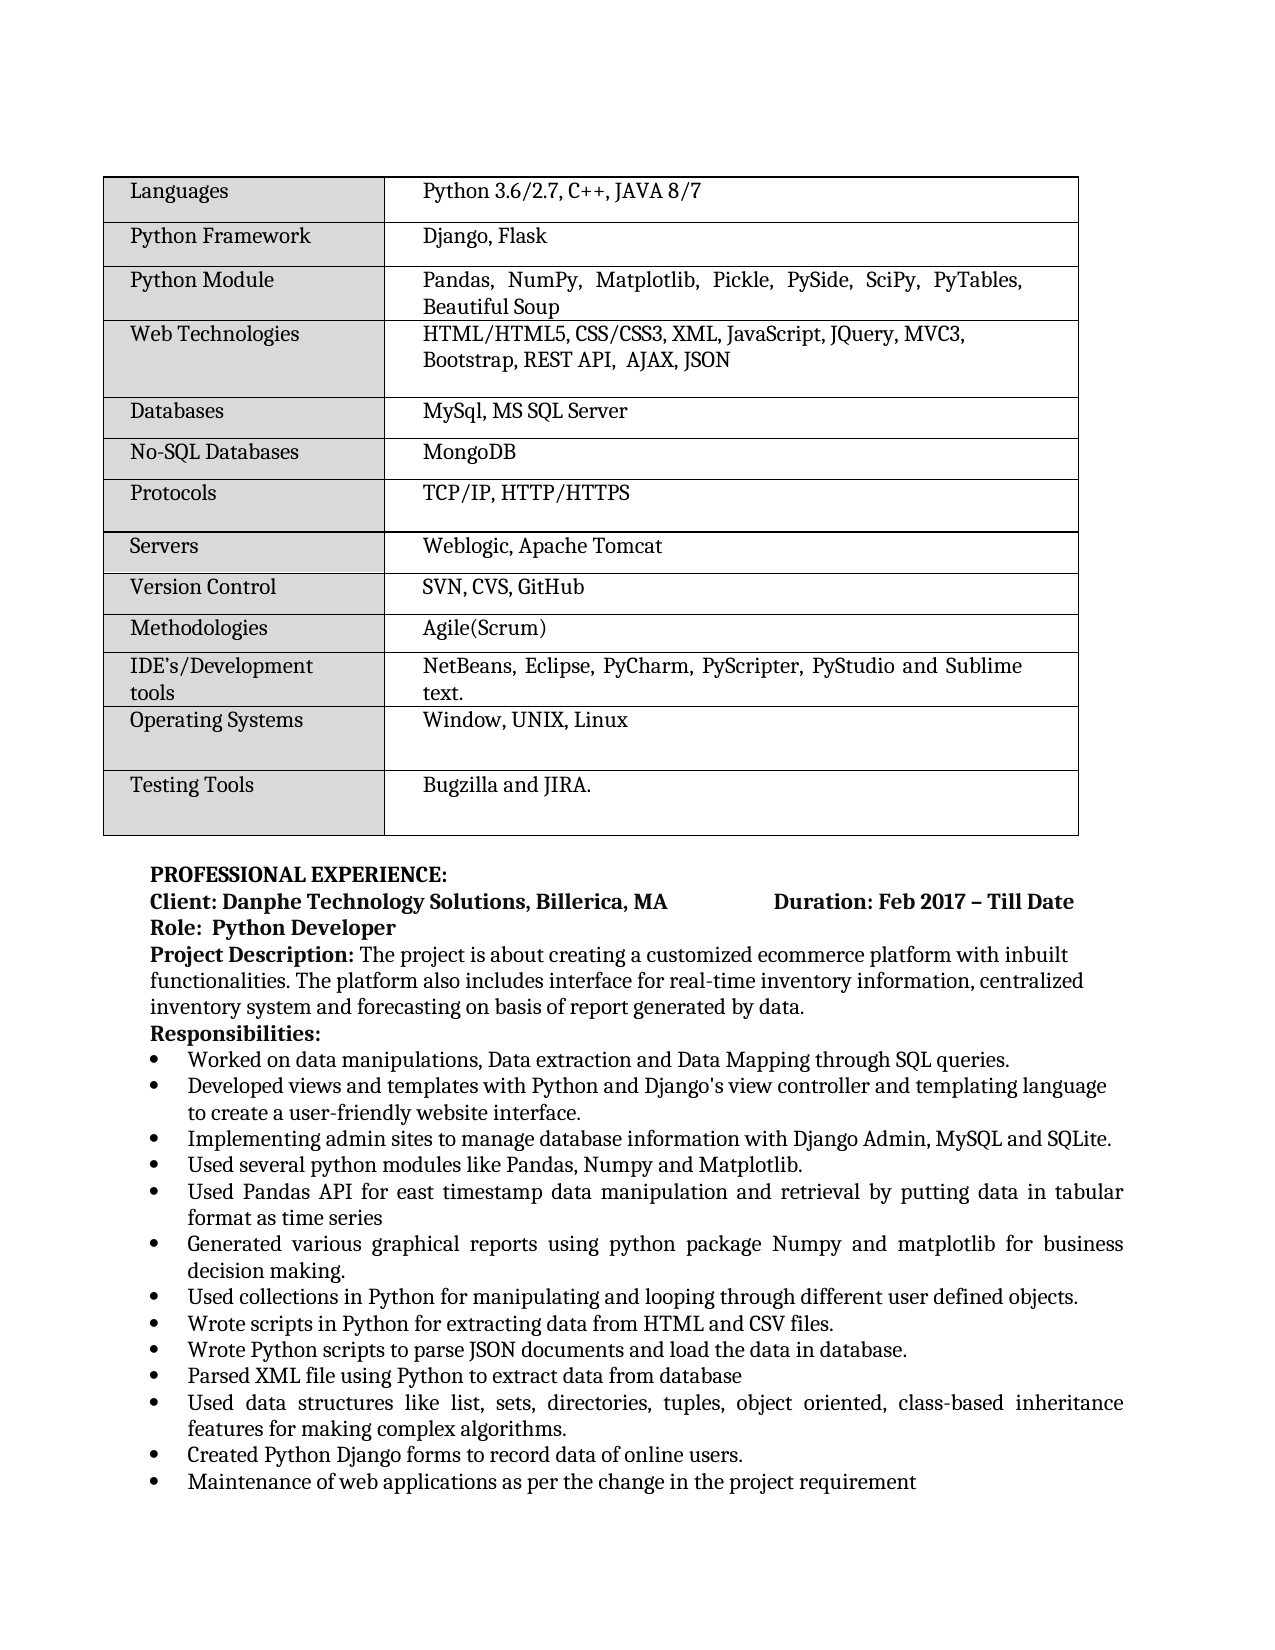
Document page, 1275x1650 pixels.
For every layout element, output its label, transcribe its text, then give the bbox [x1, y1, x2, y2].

text Client: Danphe Technology Solutions, Billerica, MA Duration: Feb 2017 – Till Date Role: Python Developer [150, 889, 1125, 941]
table_header Languages [104, 178, 384, 222]
table_cell MySql, MS SQL Server [385, 398, 1078, 438]
table_cell Django, Flask [385, 223, 1078, 266]
table_header Python 3.6/2.7, C++, JAVA 8/7 [385, 178, 1078, 222]
table_cell No-SQL Databases [104, 439, 384, 479]
table_cell MongoDB [385, 439, 1078, 479]
list Used Pandas API for east timestamp data manipulation and retrieval by putting data in tabular format as time series [150, 1178, 1125, 1231]
list Developed views and templates with Python and Django's view controller and templating language to create a user-friendly website interface. [150, 1073, 1125, 1126]
list Parsed XML file using Python to extract data from database [150, 1363, 1125, 1389]
list Used collections in Python for manipulating and looping through different user defined objects. [150, 1284, 1125, 1310]
table_cell Agile(Scrum) [385, 615, 1078, 652]
list Wrote Python scripts to parse JSON documents and load the data in database. [150, 1337, 1125, 1363]
table_cell Python Framework [104, 223, 384, 266]
table_cell IDE’s/Development tools [104, 653, 384, 706]
text Project Description: The project is about creating a customized ecommerce platform with inbuilt functionalities. The platform also includes interface for real-time inventory information, centralized inventory system and forecasting on basis of report generated by data. [150, 941, 1125, 1020]
table_cell Weblogic, Apache Tomcat [385, 533, 1078, 572]
table_cell TCP/IP, HTTP/HTTPS [385, 480, 1078, 531]
table_cell Window, UNIX, Linux [385, 707, 1078, 770]
table_cell Methodologies [104, 615, 384, 652]
table_cell Operating Systems [104, 707, 384, 770]
list Maintenance of web applications as per the change in the project requirement [150, 1468, 1125, 1495]
list Worked on data manipulations, Data extraction and Data Mapping through SQL queries. [150, 1047, 1125, 1073]
table_cell Protocols [104, 480, 384, 531]
table_cell Servers [104, 533, 384, 572]
text Responsibilities: [150, 1020, 1125, 1047]
table_cell Python Module [104, 267, 384, 320]
table_cell Web Technologies [104, 321, 384, 397]
table_cell HTML/HTML5, CSS/CSS3, XML, JavaScript, JQuery, MVC3, Bootstrap, REST API, AJAX, JSON [385, 321, 1078, 397]
table_cell SVN, CVS, GitHub [385, 574, 1078, 614]
table_cell NetBeans, Eclipse, PyCharm, PyScripter, PyStudio and Sublime text. [385, 653, 1078, 706]
list Wrote scripts in Python for extracting data from HTML and CSV files. [150, 1310, 1125, 1337]
table_cell Databases [104, 398, 384, 438]
list Implementing admin sites to manage database information with Django Admin, MySQL and SQLite. [150, 1126, 1125, 1152]
table_cell Version Control [104, 574, 384, 614]
list Used several python modules like Pandas, Numpy and Matplotlib. [150, 1152, 1125, 1178]
list Used data structures like list, sets, directories, tuples, object oriented, class-based inheritance features for making complex algorithms. [150, 1389, 1125, 1442]
list Generated various graphical reports using python package Numpy and matplotlib for business decision making. [150, 1231, 1125, 1284]
table_cell Bugzilla and JIRA. [385, 771, 1078, 835]
text PROFESSIONAL EXPERIENCE: [150, 862, 1125, 889]
table_cell Testing Tools [104, 771, 384, 835]
table_cell Pandas, NumPy, Matplotlib, Pickle, PySide, SciPy, PyTables, Beautiful Soup [385, 267, 1078, 320]
list Created Python Django forms to record data of online users. [150, 1442, 1125, 1468]
